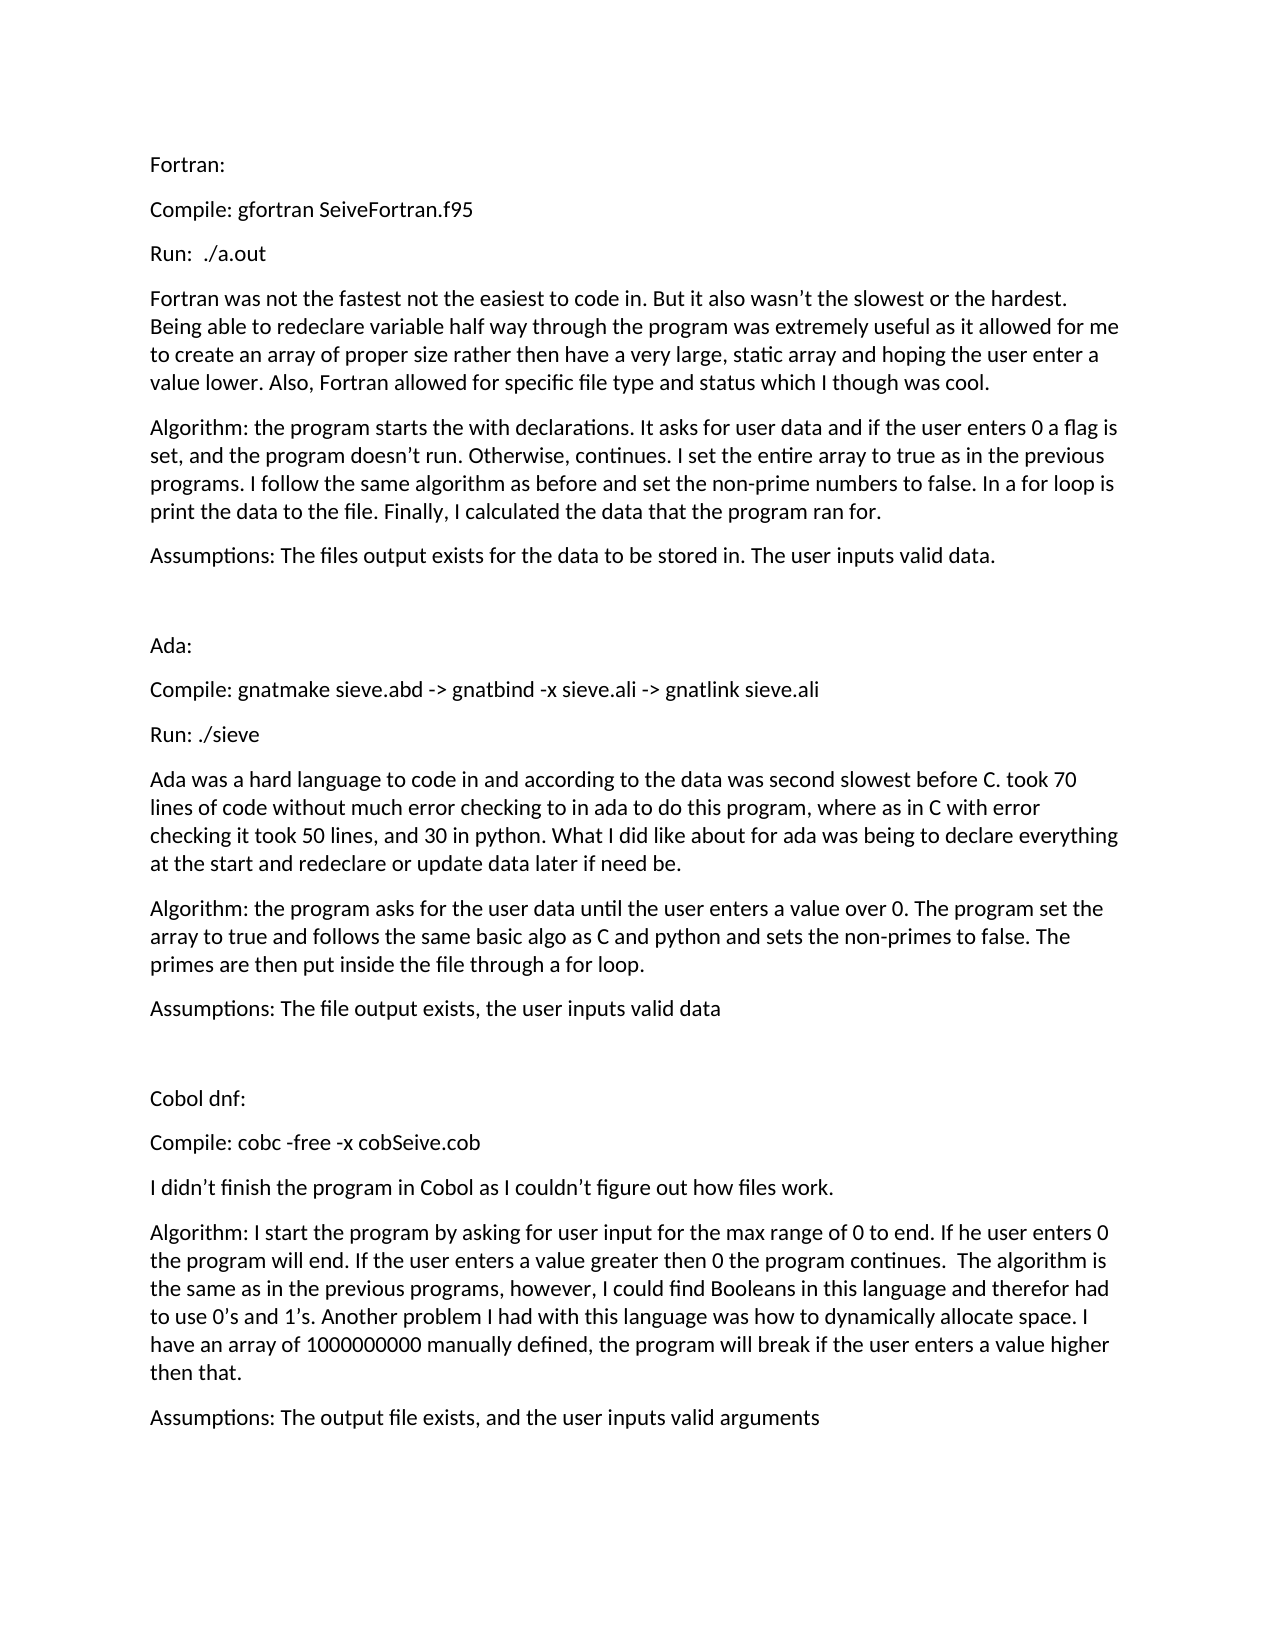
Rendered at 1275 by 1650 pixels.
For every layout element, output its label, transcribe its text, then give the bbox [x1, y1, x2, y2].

text Algorithm: the program starts the with declarations. It asks for user data and if the user enters 0 a flag is set, and the program doesn’t run. Otherwise, continues. I set the entire array to true as in the previous programs. I follow the same algorithm as before and set the non-prime numbers to false. In a for loop is print the data to the file. Finally, I calculated the data that the program ran for. [150, 413, 1125, 525]
text Assumptions: The output file exists, and the user inputs valid arguments [150, 1403, 1125, 1431]
text Compile: cobc -free -x cobSeive.cob [150, 1128, 1125, 1157]
text Fortran was not the fastest not the easiest to code in. But it also wasn’t the slowest or the hardest. Being able to redeclare variable half way through the program was extremely useful as it allowed for me to create an array of proper size rather then have a very large, static array and hoping the user enter a value lower. Also, Fortran allowed for specific file type and status which I though was cool. [150, 284, 1125, 396]
text Algorithm: I start the program by asking for user input for the max range of 0 to end. If he user enters 0 the program will end. If the user enters a value greater then 0 the program continues. The algorithm is the same as in the previous programs, however, I could find Booleans in this language and therefor had to use 0’s and 1’s. Another problem I had with this language was how to dynamically allocate space. I have an array of 1000000000 manually defined, the program will break if the user enters a value higher then that. [150, 1218, 1125, 1386]
text Compile: gfortran SeiveFortran.f95 [150, 195, 1125, 223]
text Assumptions: The file output exists, the user inputs valid data [150, 994, 1125, 1022]
text Cobol dnf: [150, 1084, 1125, 1112]
text Fortran: [150, 150, 1125, 178]
text Run: ./a.out [150, 239, 1125, 267]
text Compile: gnatmake sieve.abd -> gnatbind -x sieve.ali -> gnatlink sieve.ali [150, 676, 1125, 704]
text Assumptions: The files output exists for the data to be stored in. The user inputs valid data. [150, 542, 1125, 569]
text Ada was a hard language to code in and according to the data was second slowest before C. took 70 lines of code without much error checking to in ada to do this program, where as in C with error checking it took 50 lines, and 30 in python. What I did like about for ada was being to declare everything at the start and redeclare or update data later if need be. [150, 765, 1125, 877]
text Ada: [150, 631, 1125, 659]
text Algorithm: the program asks for the user data until the user enters a value over 0. The program set the array to true and follows the same basic algo as C and python and sets the non-primes to false. The primes are then put inside the file through a for loop. [150, 894, 1125, 978]
text Run: ./sieve [150, 720, 1125, 748]
text I didn’t finish the program in Cobol as I couldn’t figure out how files work. [150, 1173, 1125, 1201]
